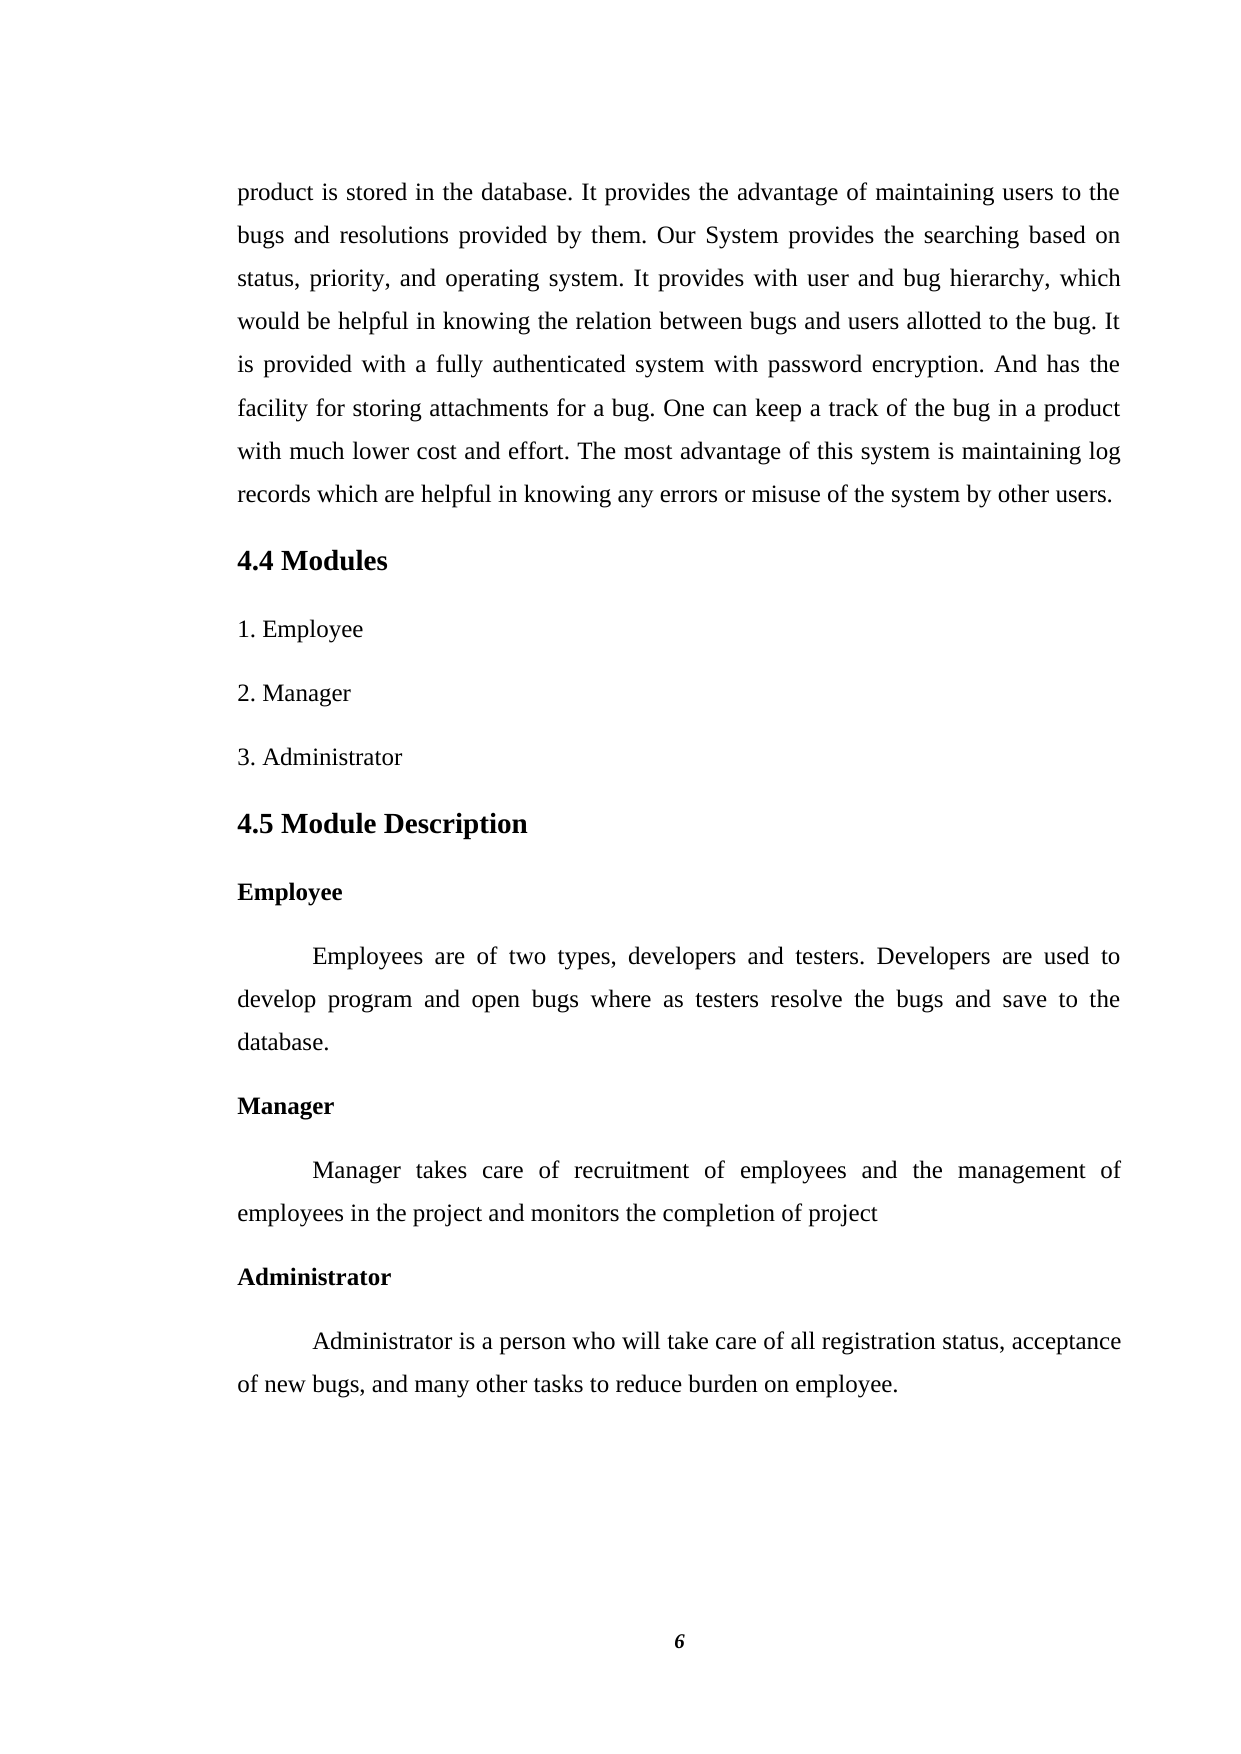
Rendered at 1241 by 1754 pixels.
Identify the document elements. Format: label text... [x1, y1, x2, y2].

text Administrator is a person who will take care of all registration status, acceptance of new bugs, and many other tasks to reduce burden on employee. [237, 1326, 1122, 1398]
text Manager takes care of recruitment of employees and the management of employees in the project and monitors the completion of project [237, 1155, 1122, 1227]
text Employees are of two types, developers and testers. Developers are used to develop program and open bugs where as testers resolve the bugs and save to the database. [237, 941, 1122, 1056]
text Employee [237, 877, 1122, 906]
text Administrator [237, 1262, 1122, 1291]
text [237, 177, 1122, 508]
text 2. Manager [237, 678, 1122, 707]
text Manager [237, 1091, 1122, 1120]
text 4.4 Modules [237, 543, 1122, 576]
text 1. Employee [237, 614, 1122, 643]
text 4.5 Module Description [237, 806, 1122, 839]
text 3. Administrator [237, 742, 1122, 771]
